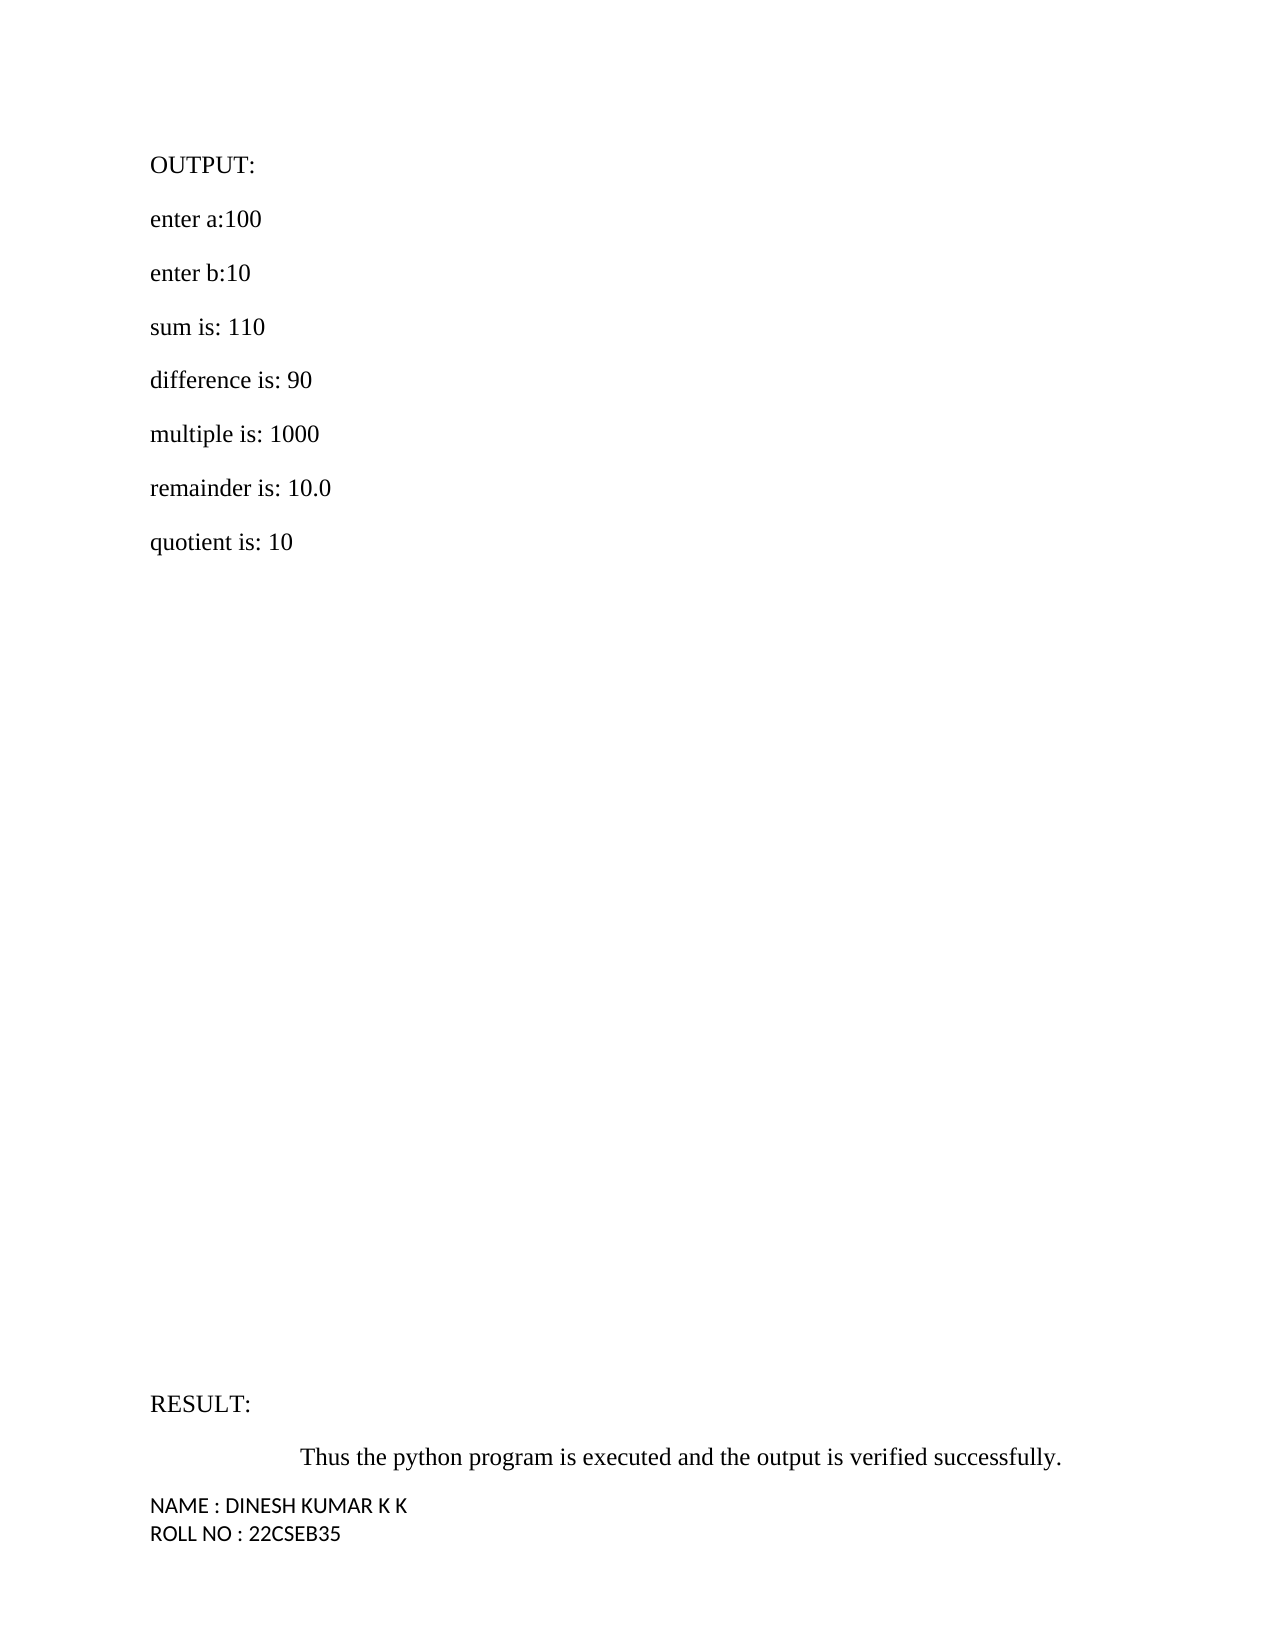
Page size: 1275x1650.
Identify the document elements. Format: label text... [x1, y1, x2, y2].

text enter b:10 [150, 258, 1125, 286]
text sum is: 110 [150, 312, 1125, 340]
text difference is: 90 [150, 365, 1125, 394]
text quotient is: 10 [150, 527, 1125, 556]
text RESULT: [150, 1389, 1125, 1417]
text multiple is: 1000 [150, 419, 1125, 448]
text Thus the python program is executed and the output is verified successfully. [150, 1442, 1125, 1471]
text remainder is: 10.0 [150, 473, 1125, 502]
text enter a:100 [150, 204, 1125, 233]
text OUTPUT: [150, 150, 1125, 179]
